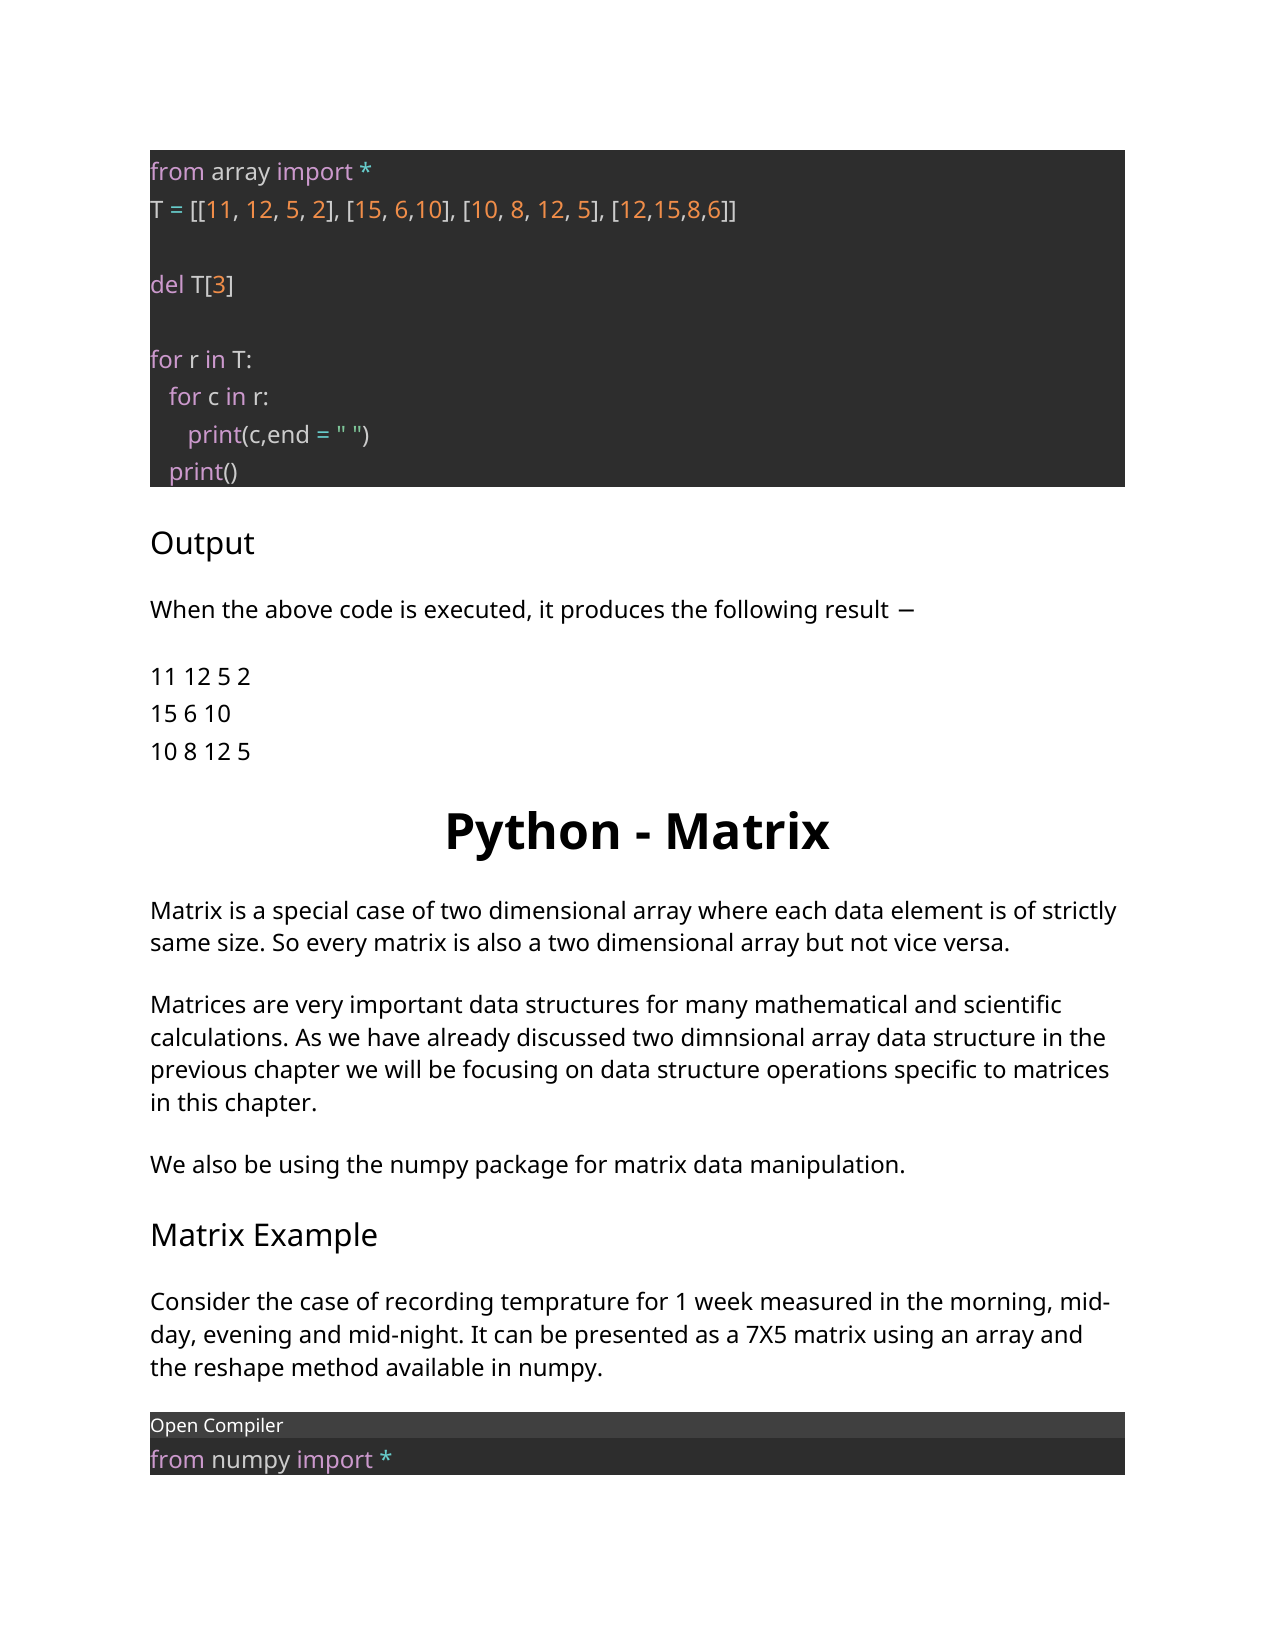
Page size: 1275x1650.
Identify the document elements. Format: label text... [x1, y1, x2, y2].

text Matrix is a special case of two dimensional array where each data element is of strictly same size. So every matrix is also a two dimensional array but not vice versa. [150, 893, 1125, 959]
text del T[3] [150, 262, 1125, 300]
text Matrices are very important data structures for many mathematical and scientific calculations. As we have already discussed two dimnsional array data structure in the previous chapter we will be focusing on data structure operations specific to matrices in this chapter. [150, 988, 1125, 1118]
text print() [150, 450, 1125, 487]
text 10 8 12 5 [150, 729, 1125, 767]
text Consider the case of recording temprature for 1 week measured in the morning, mid-day, evening and mid-night. It can be presented as a 7X5 matrix using an array and the reshape method available in numpy. [150, 1285, 1125, 1383]
text from numpy import * [150, 1438, 1125, 1475]
text When the above code is executed, it produces the following result − [150, 593, 1125, 625]
text We also be using the numpy package for matrix data manipulation. [150, 1147, 1125, 1180]
text Matrix Example [150, 1209, 1125, 1256]
text Output [150, 517, 1125, 563]
text 15 6 10 [150, 692, 1125, 729]
text Python - Matrix [150, 796, 1125, 864]
text from array import * [150, 150, 1125, 187]
text for r in T: [150, 337, 1125, 375]
text Open Compiler [150, 1412, 1125, 1438]
text 11 12 5 2 [150, 654, 1125, 692]
text for c in r: [150, 375, 1125, 412]
text print(c,end = " ") [150, 412, 1125, 450]
text T = [[11, 12, 5, 2], [15, 6,10], [10, 8, 12, 5], [12,15,8,6]] [150, 187, 1125, 225]
